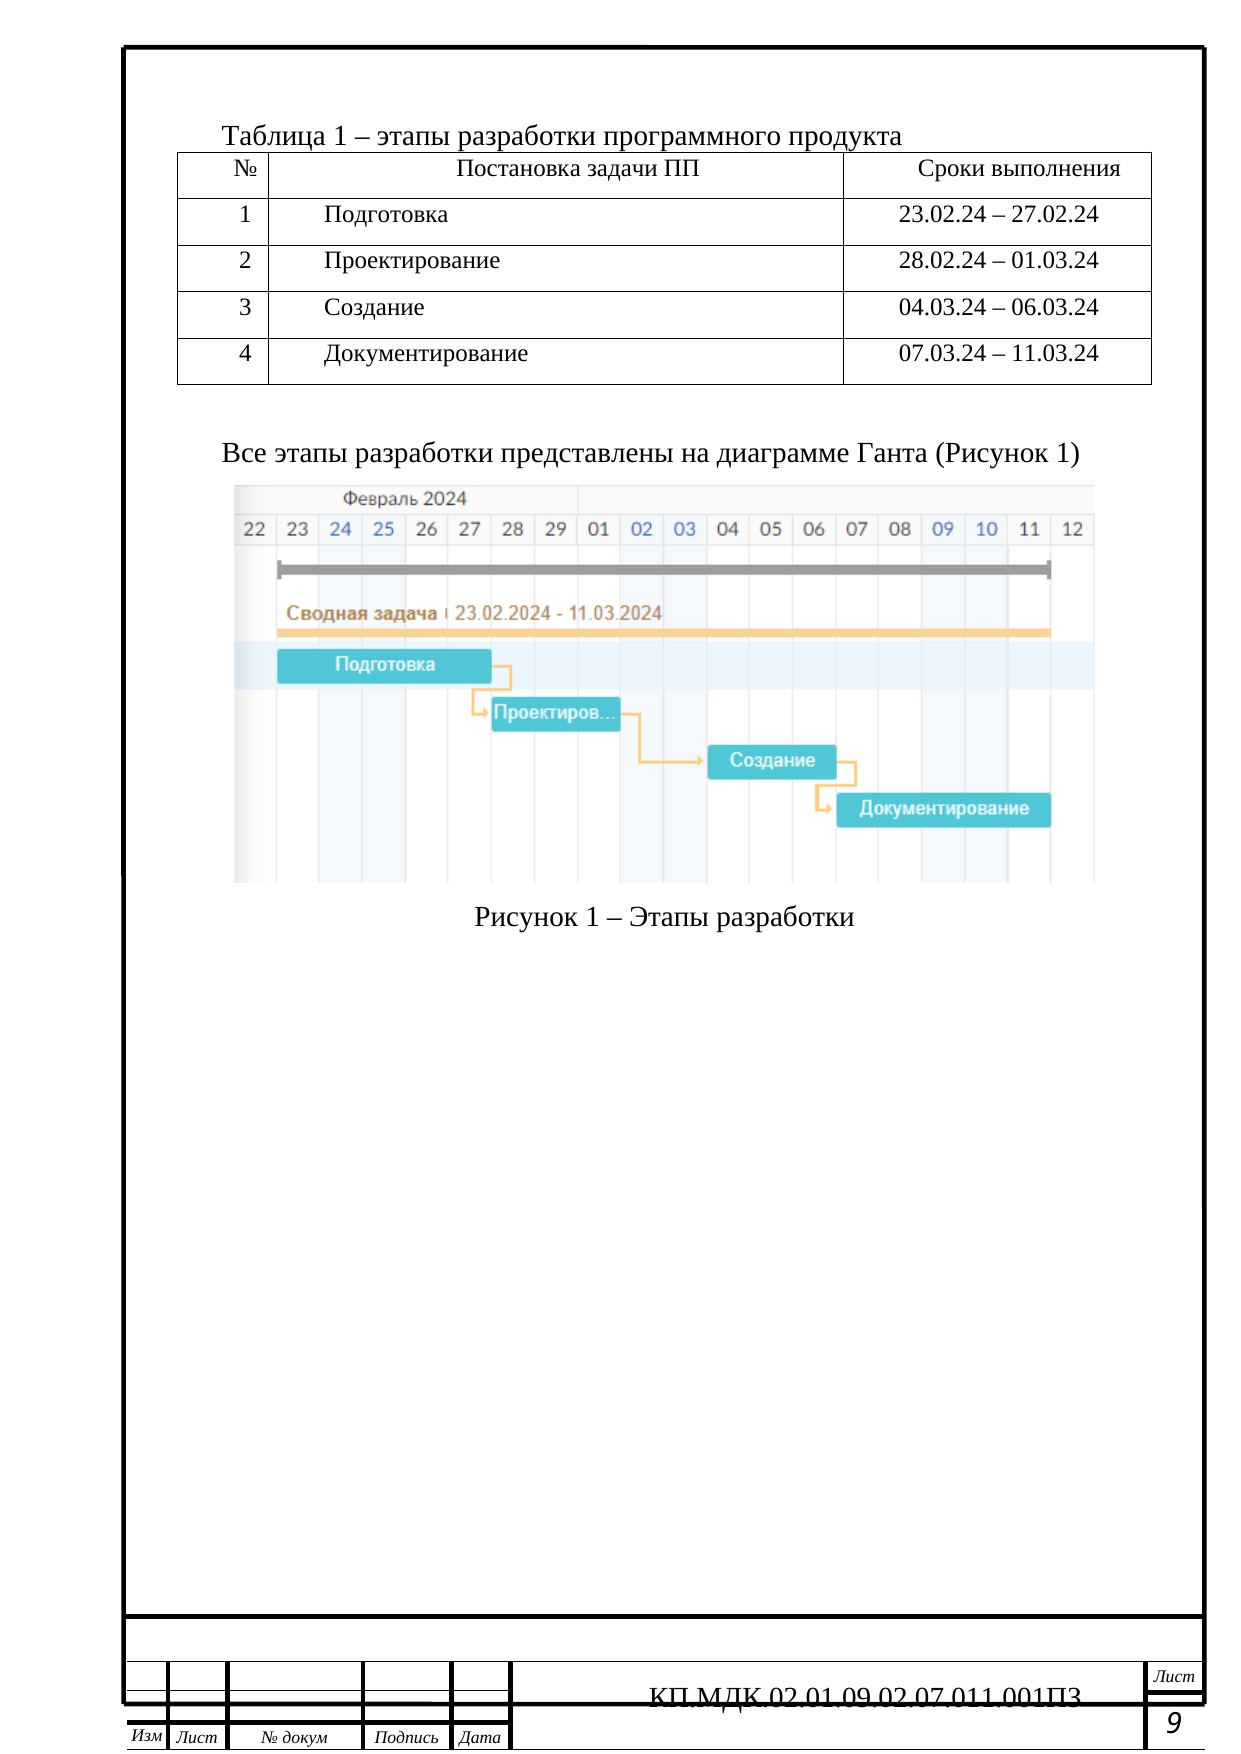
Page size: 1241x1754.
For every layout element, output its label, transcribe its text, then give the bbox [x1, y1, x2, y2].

table_cell Проектирование [269, 246, 843, 291]
table_cell 07.03.24 – 11.03.24 [844, 339, 1151, 384]
table_cell 23.02.24 – 27.02.24 [844, 199, 1151, 244]
table_cell Создание [269, 292, 843, 337]
table_header Постановка задачи ПП [269, 153, 843, 198]
table_cell 3 [178, 292, 268, 337]
table_cell 28.02.24 – 01.03.24 [844, 246, 1151, 291]
table_cell 04.03.24 – 06.03.24 [844, 292, 1151, 337]
table_header Сроки выполнения [844, 153, 1151, 198]
text Все этапы разработки представлены на диаграмме Ганта (Рисунок 1) [148, 435, 1181, 469]
table_cell Документирование [269, 339, 843, 384]
text Таблица 1 – этапы разработки программного продукта [148, 118, 1181, 152]
text Рисунок 1 – Этапы разработки [148, 899, 1181, 933]
table_cell 4 [178, 339, 268, 384]
table_cell 2 [178, 246, 268, 291]
table_cell 1 [178, 199, 268, 244]
picture [234, 485, 1095, 883]
table_header № [178, 153, 268, 198]
table_cell Подготовка [269, 199, 843, 244]
